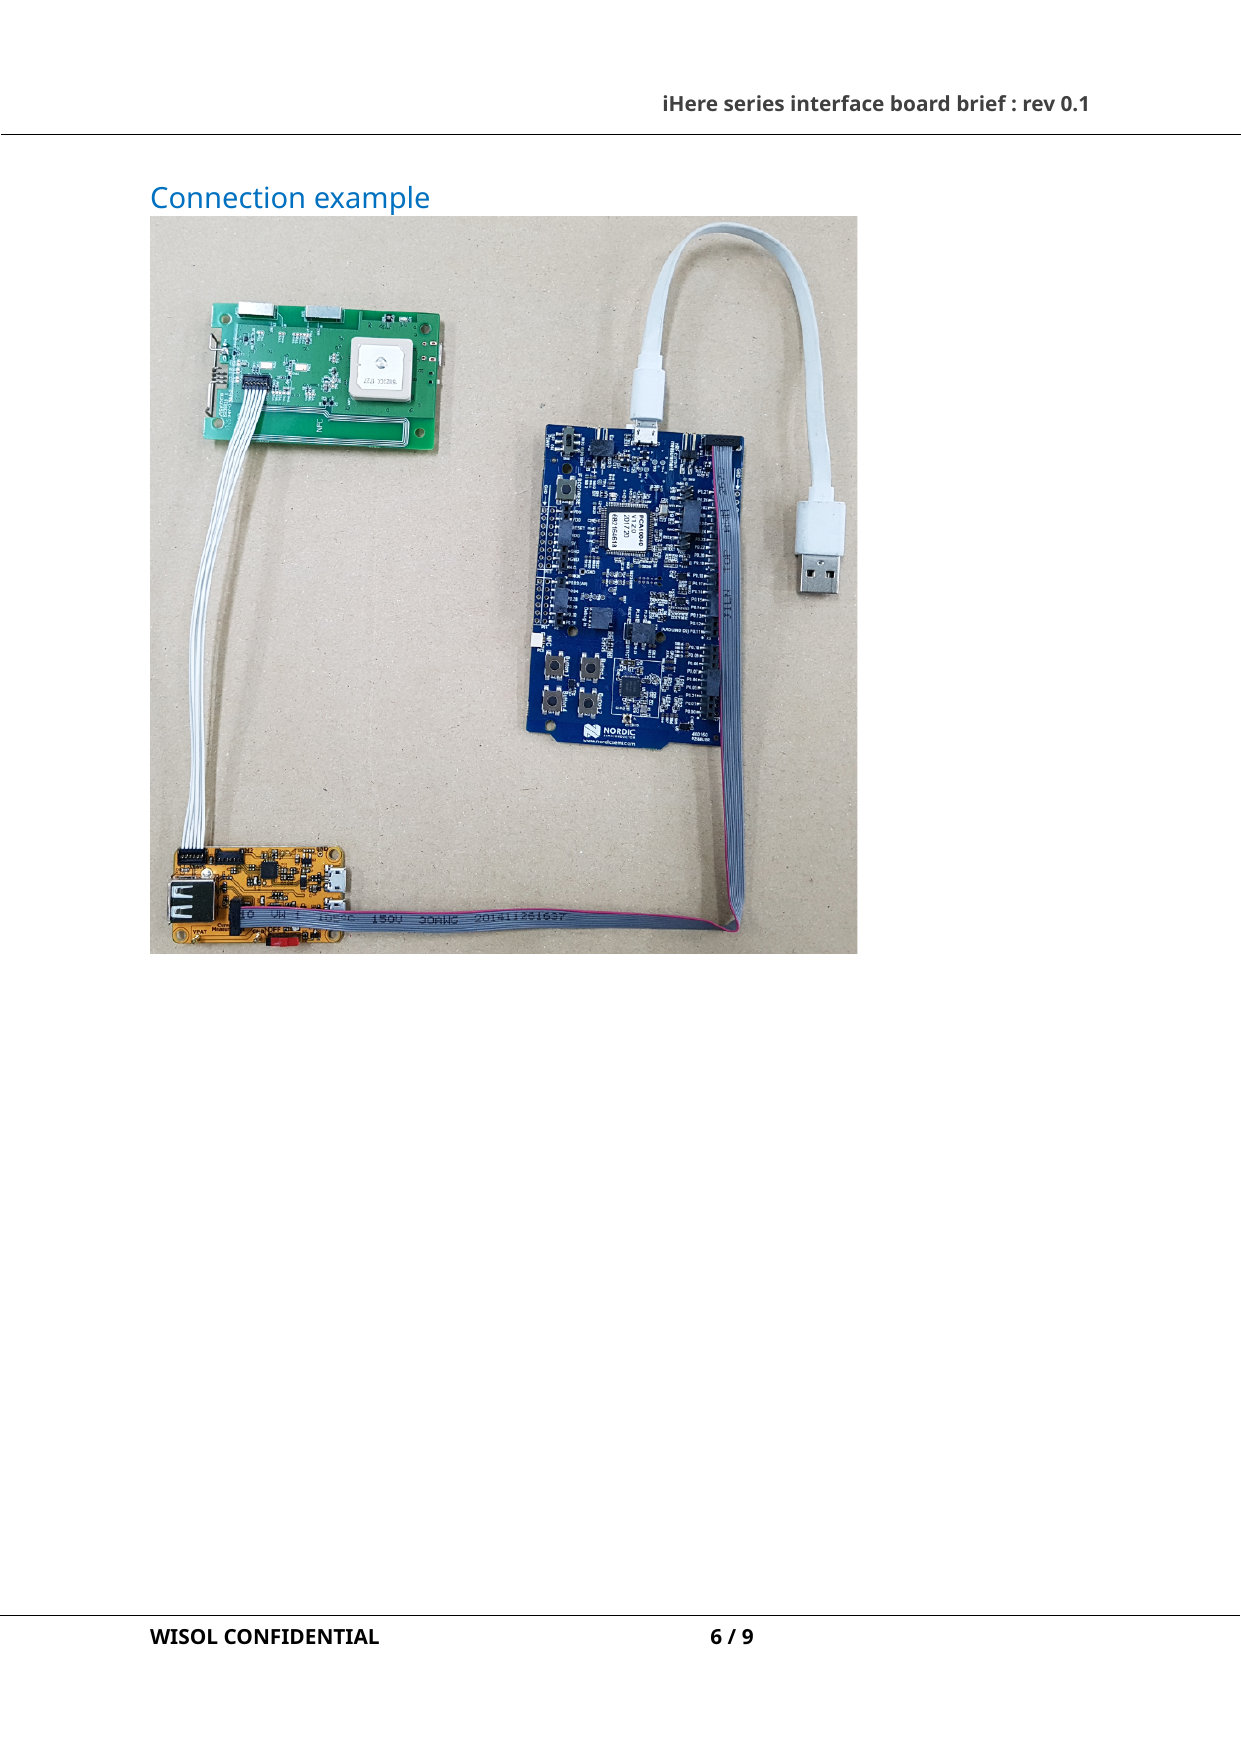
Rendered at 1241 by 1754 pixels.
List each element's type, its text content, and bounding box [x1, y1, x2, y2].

subtitle Connection example [150, 177, 1090, 217]
picture [150, 216, 858, 954]
